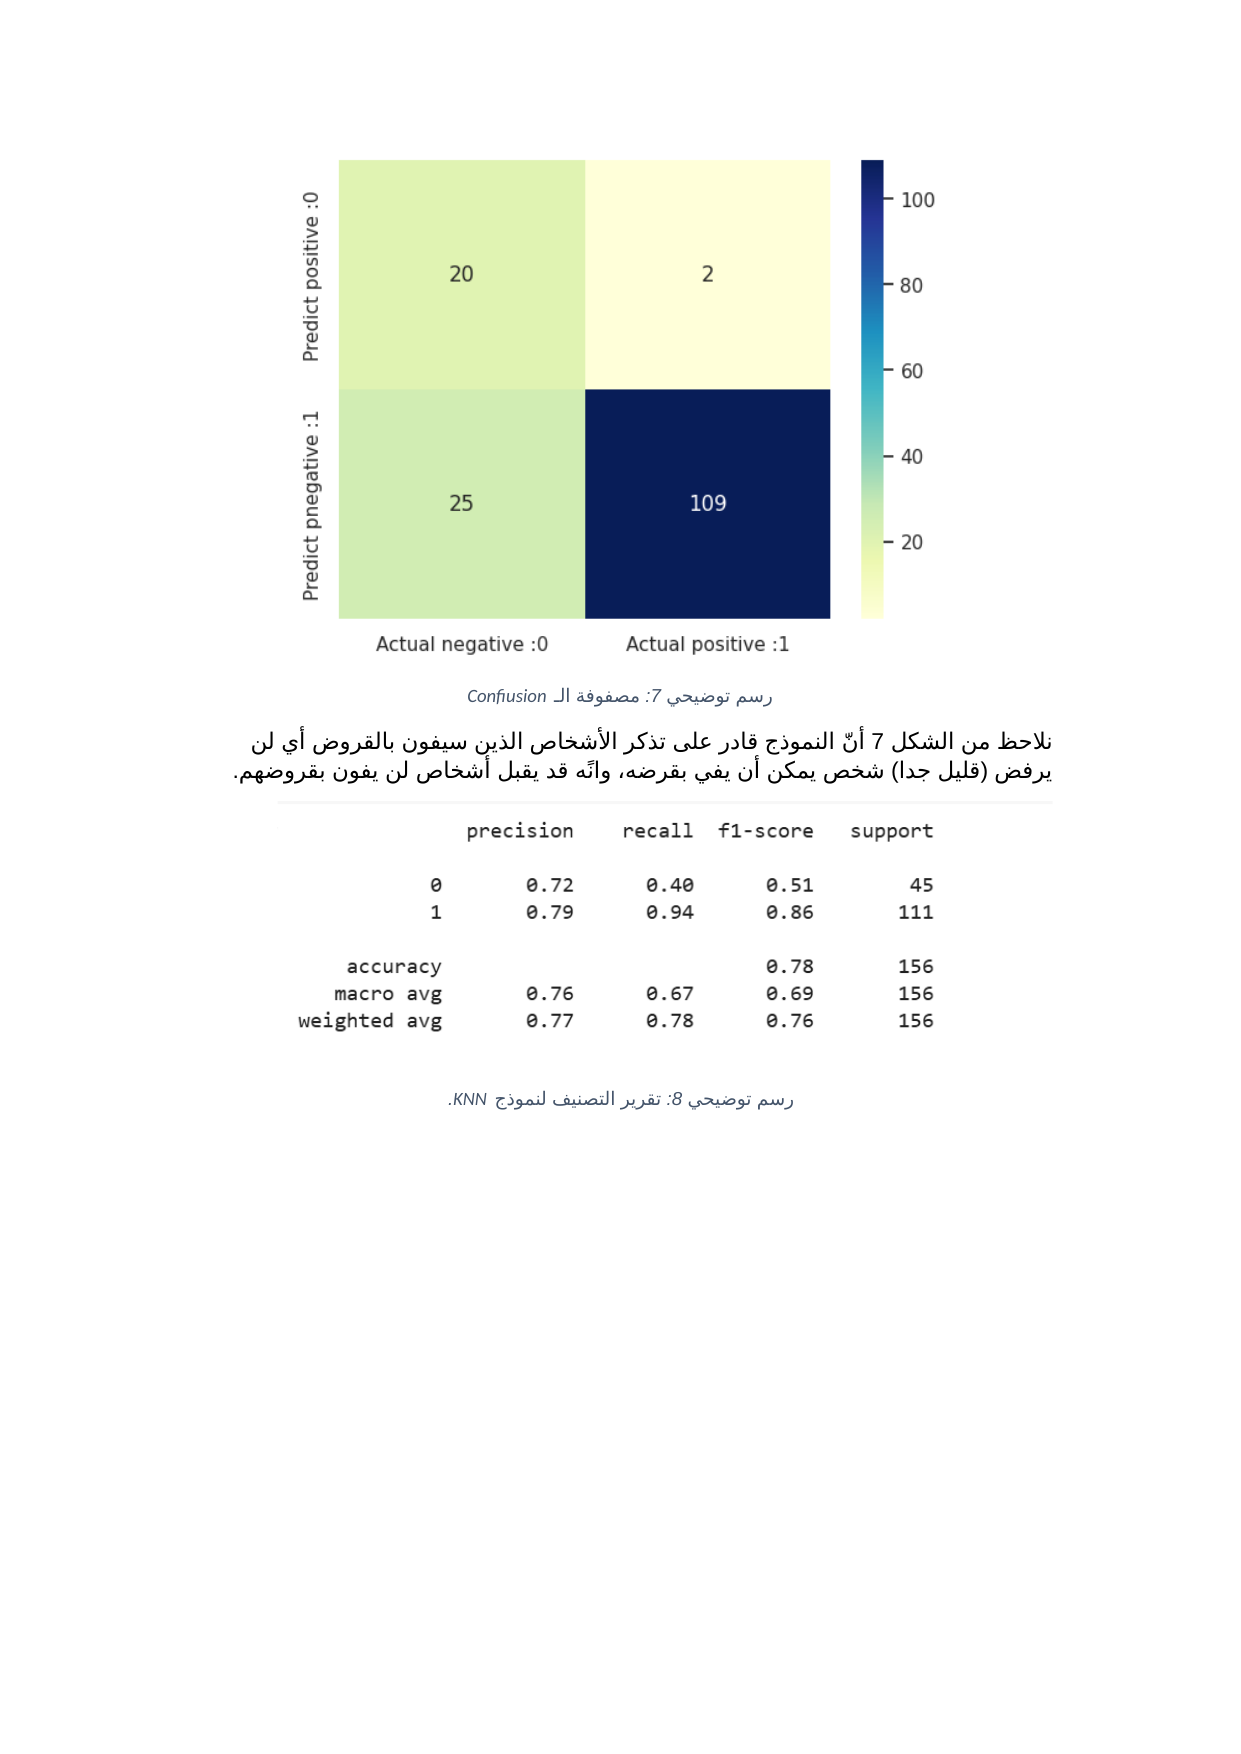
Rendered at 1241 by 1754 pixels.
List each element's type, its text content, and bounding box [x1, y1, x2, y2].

picture [292, 150, 948, 666]
text رسم توضيحي 7: مصفوفة الـ Confiusion [187, 684, 1053, 707]
text رسم توضيحي 8: تقرير التصنيف لنموذج KNN. [187, 1087, 1053, 1110]
picture [277, 801, 1053, 1069]
text نلاحظ من الشكل 7 أنّ النموذج قادر على تذكر الأشخاص الذين سيفون بالقروض أي لن يرفض (قليل جدا) شخص يمكن أن يفي بقرضه، وانًه قد يقبل أشخاص لن يفون بقروضهم. [187, 728, 1053, 783]
